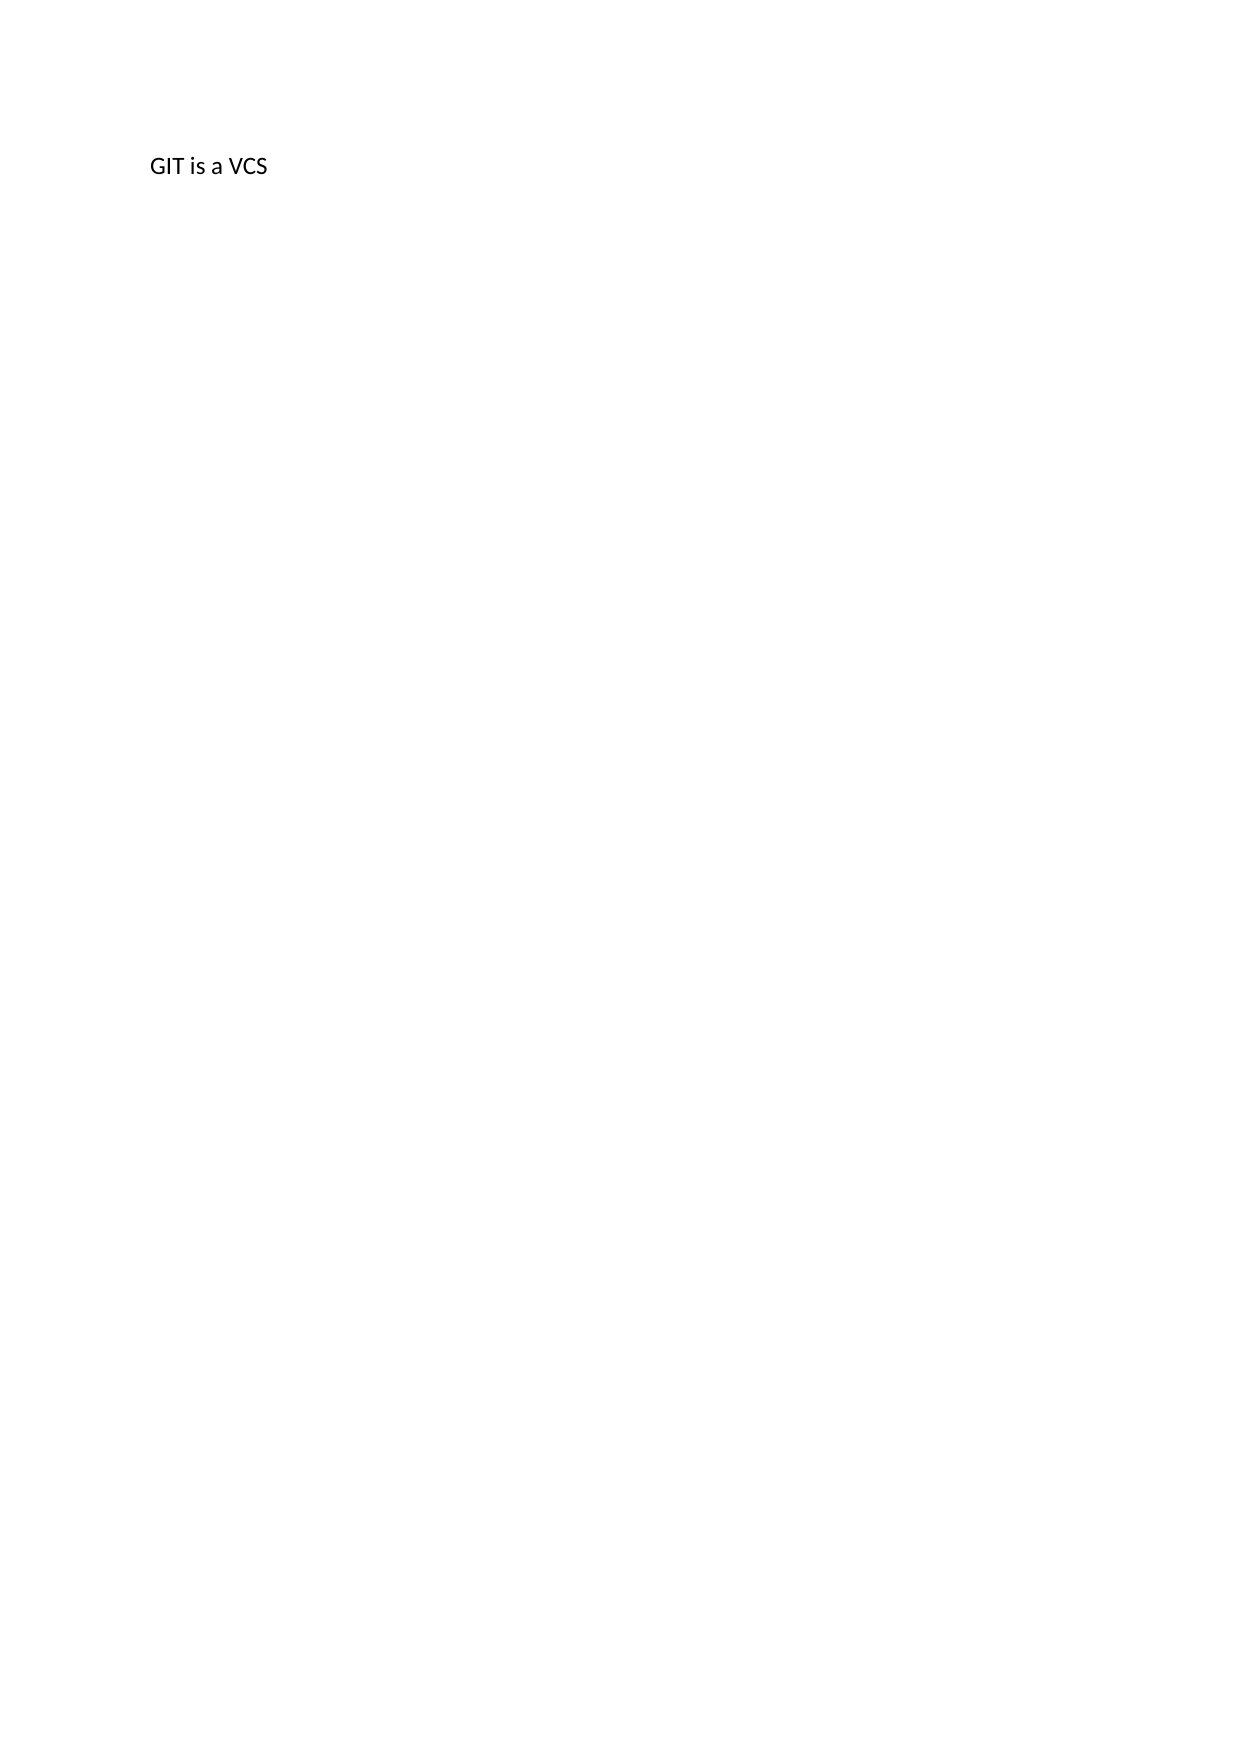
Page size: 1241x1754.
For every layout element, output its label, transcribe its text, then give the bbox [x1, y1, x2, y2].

text GIT is a VCS [150, 150, 1090, 181]
